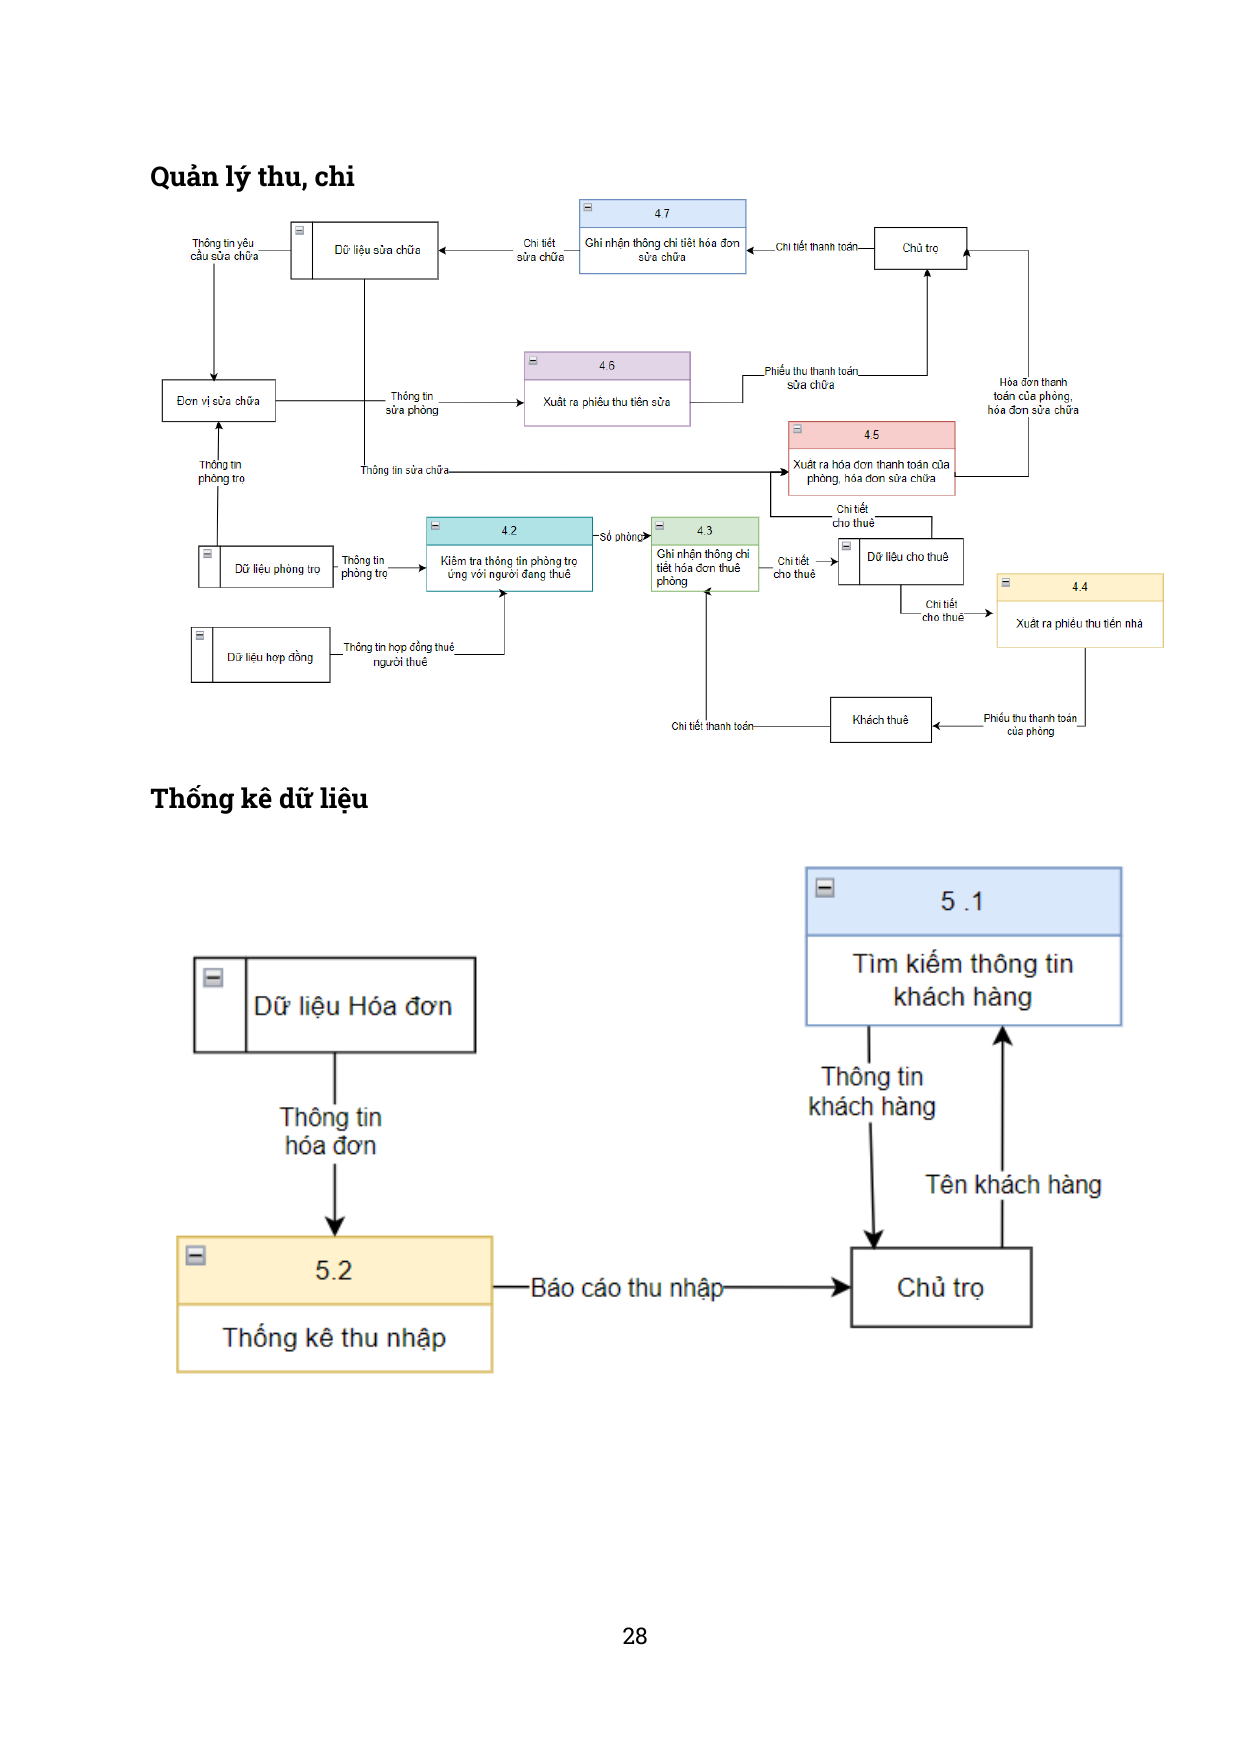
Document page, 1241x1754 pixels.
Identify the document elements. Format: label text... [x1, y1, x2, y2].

picture [150, 815, 1141, 1430]
table_cell Thống kê dữ liệu [140, 769, 1185, 1440]
table_cell Quản lý thu, chi [140, 148, 1185, 769]
picture [150, 193, 1173, 753]
